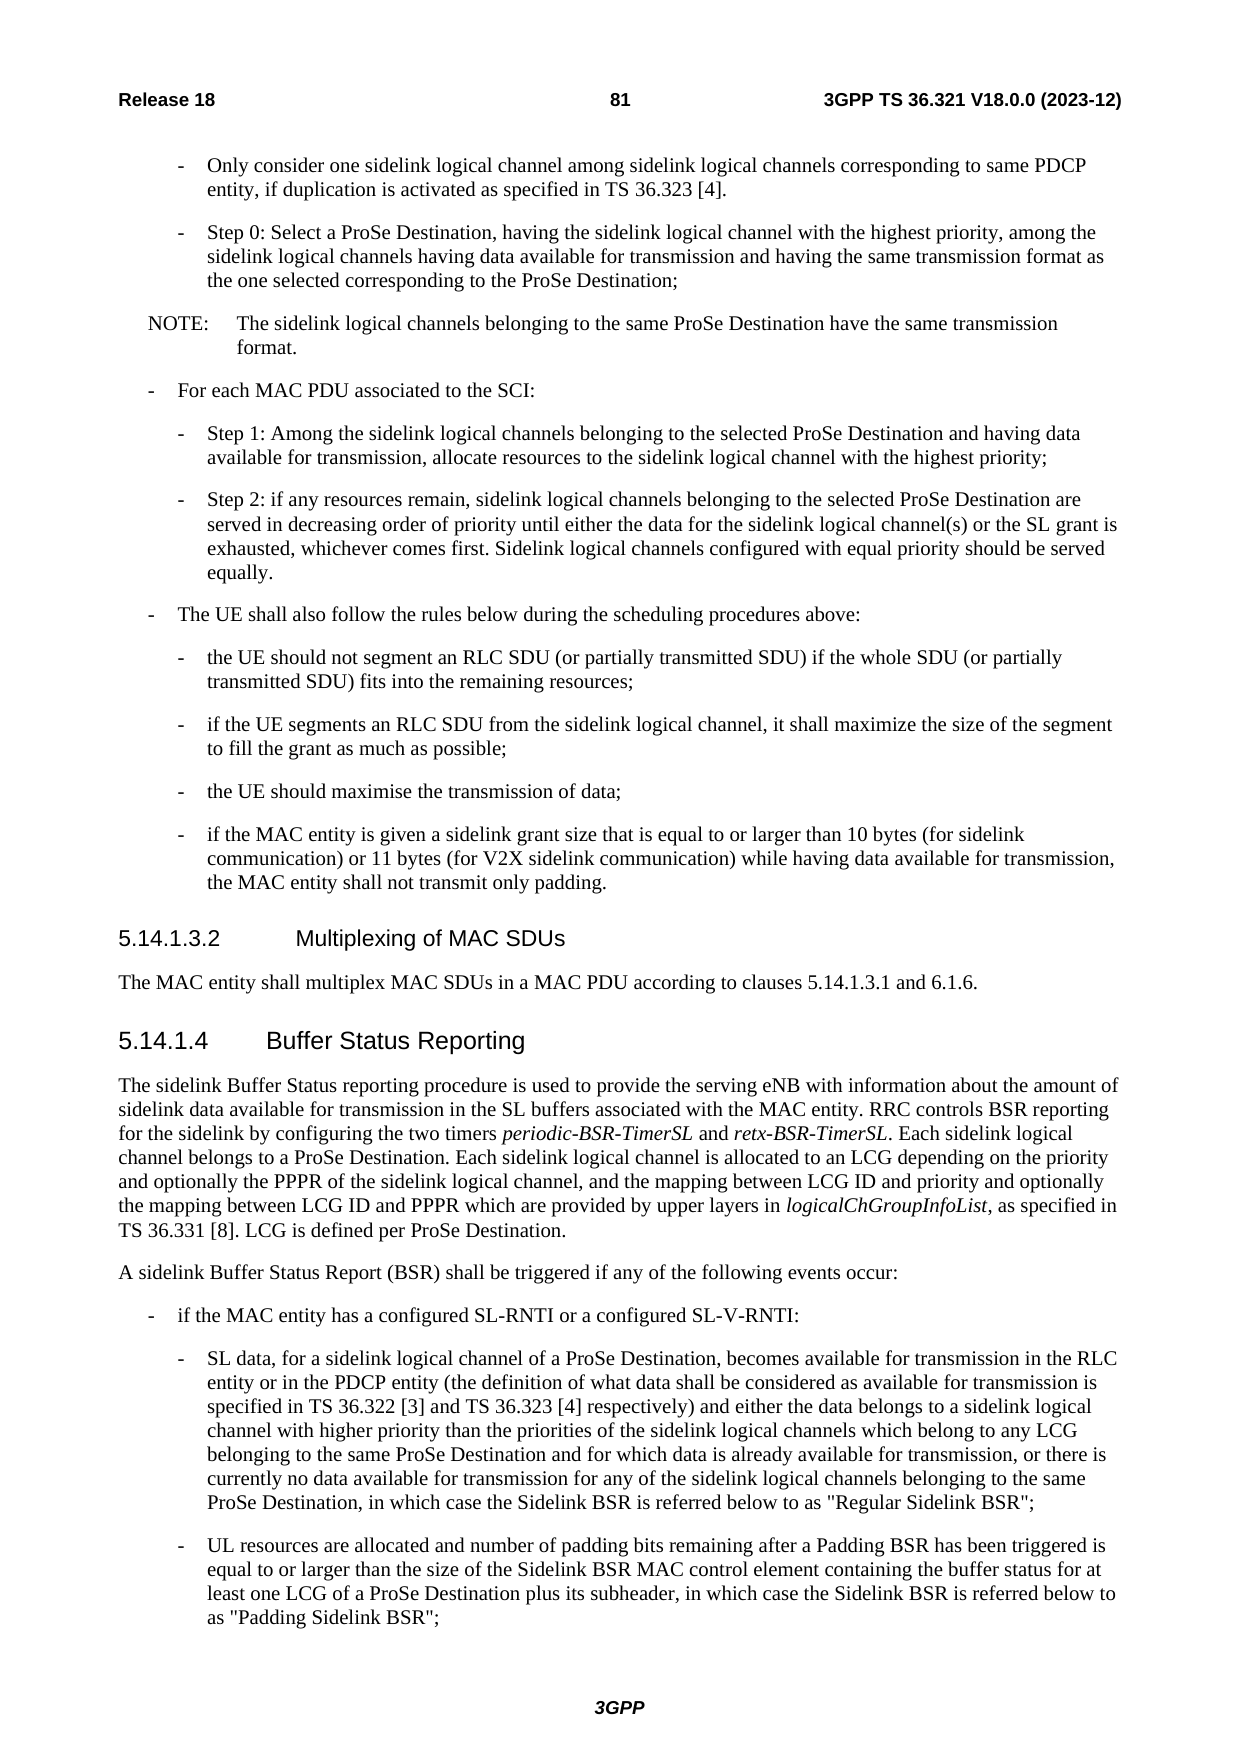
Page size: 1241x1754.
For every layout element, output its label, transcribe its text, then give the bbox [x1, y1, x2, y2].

subtitle 5.14.1.3.2 Multiplexing of MAC SDUs [118, 925, 1122, 952]
subtitle 5.14.1.4 Buffer Status Reporting [118, 1026, 1122, 1054]
text NOTE: The sidelink logical channels belonging to the same ProSe Destination have the same transmission format. [148, 311, 1122, 359]
text - Step 2: if any resources remain, sidelink logical channels belonging to the selected ProSe Destination are served in decreasing order of priority until either the data for the sidelink logical channel(s) or the SL grant is exhausted, whichever comes first. Sidelink logical channels configured with equal priority should be served equally. [177, 487, 1122, 584]
text A sidelink Buffer Status Report (BSR) shall be triggered if any of the following events occur: [118, 1260, 1122, 1284]
text The sidelink Buffer Status reporting procedure is used to provide the serving eNB with information about the amount of sidelink data available for transmission in the SL buffers associated with the MAC entity. RRC controls BSR reporting for the sidelink by configuring the two timers periodic-BSR-TimerSL and retx-BSR-TimerSL. Each sidelink logical channel belongs to a ProSe Destination. Each sidelink logical channel is allocated to an LCG depending on the priority and optionally the PPPR of the sidelink logical channel, and the mapping between LCG ID and priority and optionally the mapping between LCG ID and PPPR which are provided by upper layers in logicalChGroupInfoList, as specified in TS 36.331 [8]. LCG is defined per ProSe Destination. [118, 1073, 1122, 1242]
text - Step 1: Among the sidelink logical channels belonging to the selected ProSe Destination and having data available for transmission, allocate resources to the sidelink logical channel with the highest priority; [177, 421, 1122, 469]
text - UL resources are allocated and number of padding bits remaining after a Padding BSR has been triggered is equal to or larger than the size of the Sidelink BSR MAC control element containing the buffer status for at least one LCG of a ProSe Destination plus its subheader, in which case the Sidelink BSR is referred below to as "Padding Sidelink BSR"; [177, 1533, 1122, 1629]
text - For each MAC PDU associated to the SCI: [148, 378, 1122, 402]
text - if the MAC entity has a configured SL-RNTI or a configured SL-V-RNTI: [148, 1303, 1122, 1327]
text - if the MAC entity is given a sidelink grant size that is equal to or larger than 10 bytes (for sidelink communication) or 11 bytes (for V2X sidelink communication) while having data available for transmission, the MAC entity shall not transmit only padding. [177, 822, 1122, 894]
text - Step 0: Select a ProSe Destination, having the sidelink logical channel with the highest priority, among the sidelink logical channels having data available for transmission and having the same transmission format as the one selected corresponding to the ProSe Destination; [177, 220, 1122, 292]
text - Only consider one sidelink logical channel among sidelink logical channels corresponding to same PDCP entity, if duplication is activated as specified in TS 36.323 [4]. [177, 153, 1122, 201]
text - SL data, for a sidelink logical channel of a ProSe Destination, becomes available for transmission in the RLC entity or in the PDCP entity (the definition of what data shall be considered as available for transmission is specified in TS 36.322 [3] and TS 36.323 [4] respectively) and either the data belongs to a sidelink logical channel with higher priority than the priorities of the sidelink logical channels which belong to any LCG belonging to the same ProSe Destination and for which data is already available for transmission, or there is currently no data available for transmission for any of the sidelink logical channels belonging to the same ProSe Destination, in which case the Sidelink BSR is referred below to as "Regular Sidelink BSR"; [177, 1346, 1122, 1514]
text - the UE should not segment an RLC SDU (or partially transmitted SDU) if the whole SDU (or partially transmitted SDU) fits into the remaining resources; [177, 645, 1122, 693]
text The MAC entity shall multiplex MAC SDUs in a MAC PDU according to clauses 5.14.1.3.1 and 6.1.6. [118, 970, 1122, 994]
text - if the UE segments an RLC SDU from the sidelink logical channel, it shall maximize the size of the segment to fill the grant as much as possible; [177, 712, 1122, 760]
text - the UE should maximise the transmission of data; [177, 779, 1122, 803]
text - The UE shall also follow the rules below during the scheduling procedures above: [148, 602, 1122, 626]
